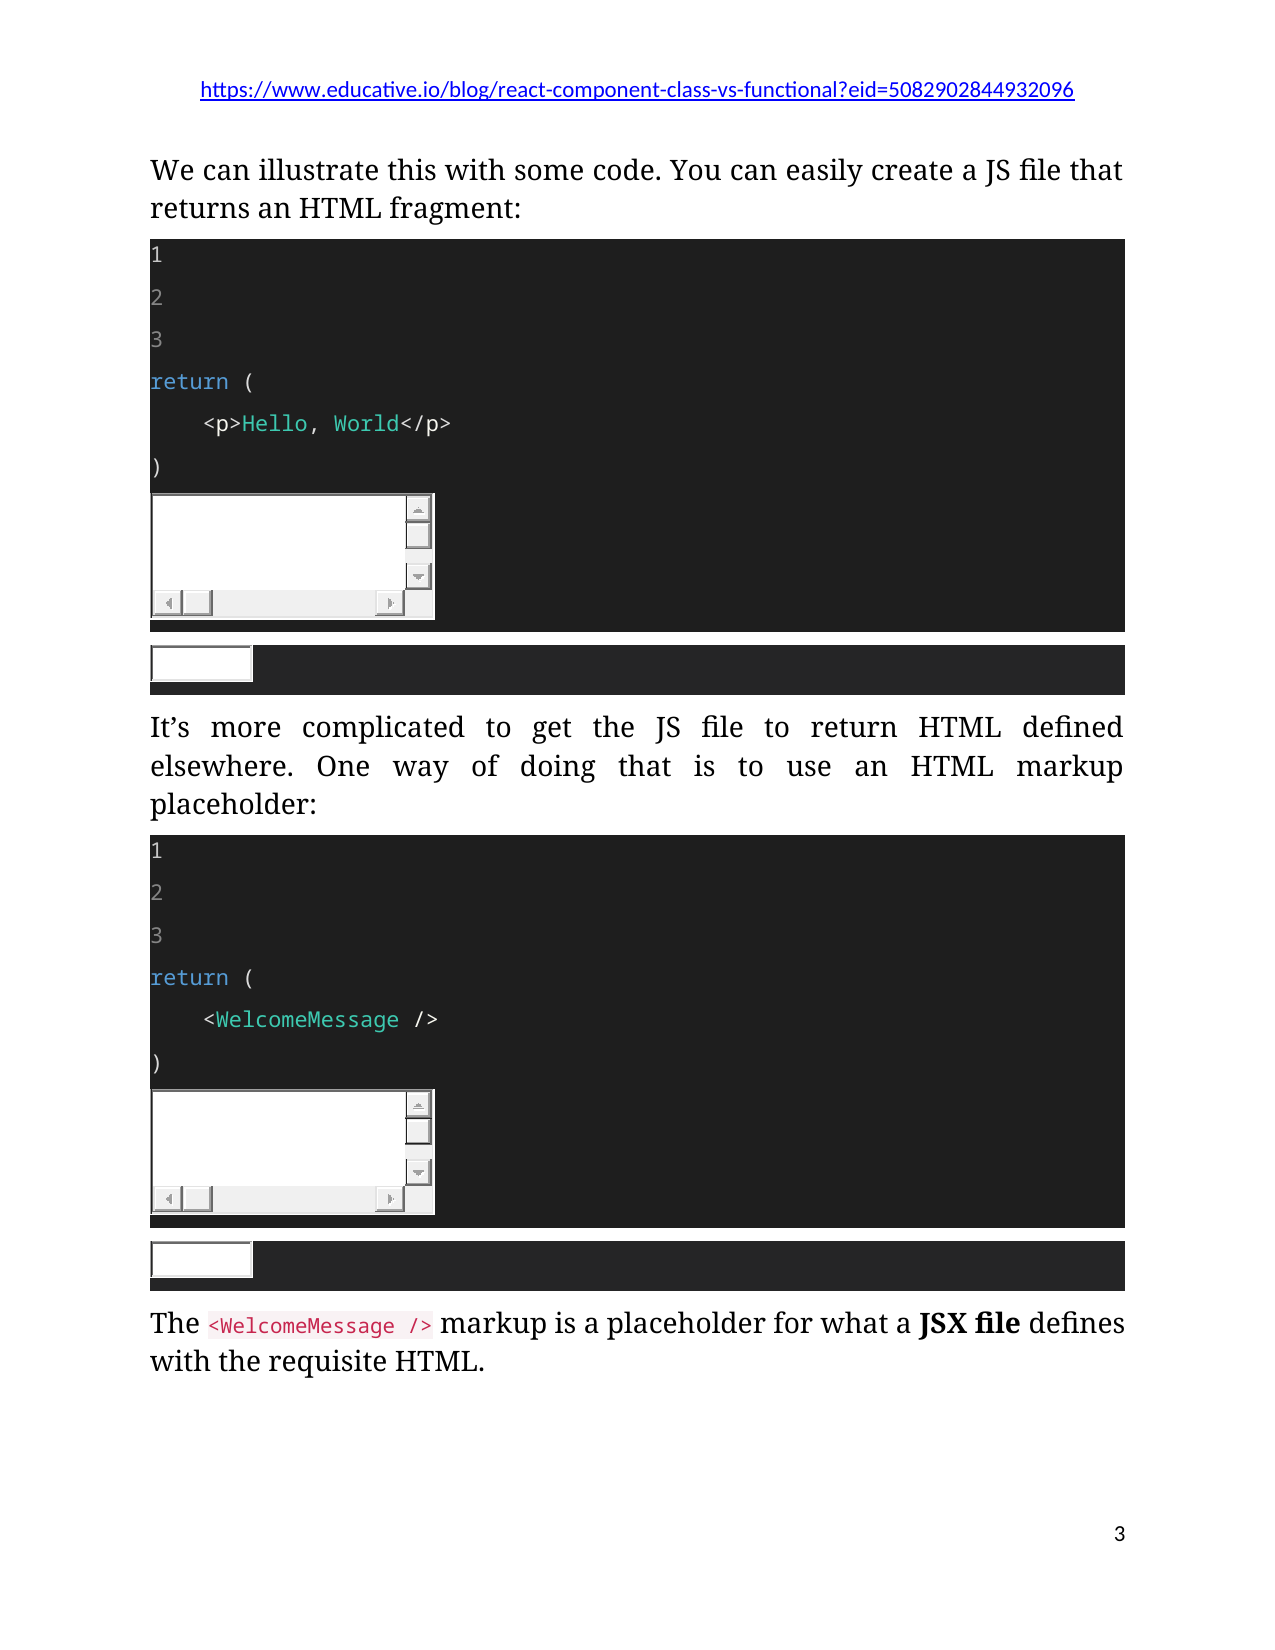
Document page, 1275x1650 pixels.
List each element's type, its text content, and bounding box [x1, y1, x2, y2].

text The <WelcomeMessage /> markup is a placeholder for what a JSX file defines with the requisite HTML. [150, 1303, 1125, 1380]
text return ( [150, 366, 1125, 396]
text We can illustrate this with some code. You can easily create a JS file that returns an HTML fragment: [150, 150, 1125, 227]
text 3 [150, 324, 1125, 353]
text 3 [150, 919, 1125, 949]
text 1 [150, 239, 1125, 269]
text ) [150, 451, 1125, 480]
text <p>Hello, World</p> [150, 408, 1125, 438]
text <WelcomeMessage /> [150, 1004, 1125, 1034]
text It’s more complicated to get the JS file to return HTML defined elsewhere. One way of doing that is to use an HTML markup placeholder: [150, 707, 1125, 822]
text ) [150, 1046, 1125, 1076]
text return ( [150, 962, 1125, 992]
text 2 [150, 281, 1125, 311]
text 2 [150, 877, 1125, 907]
text 1 [150, 835, 1125, 865]
